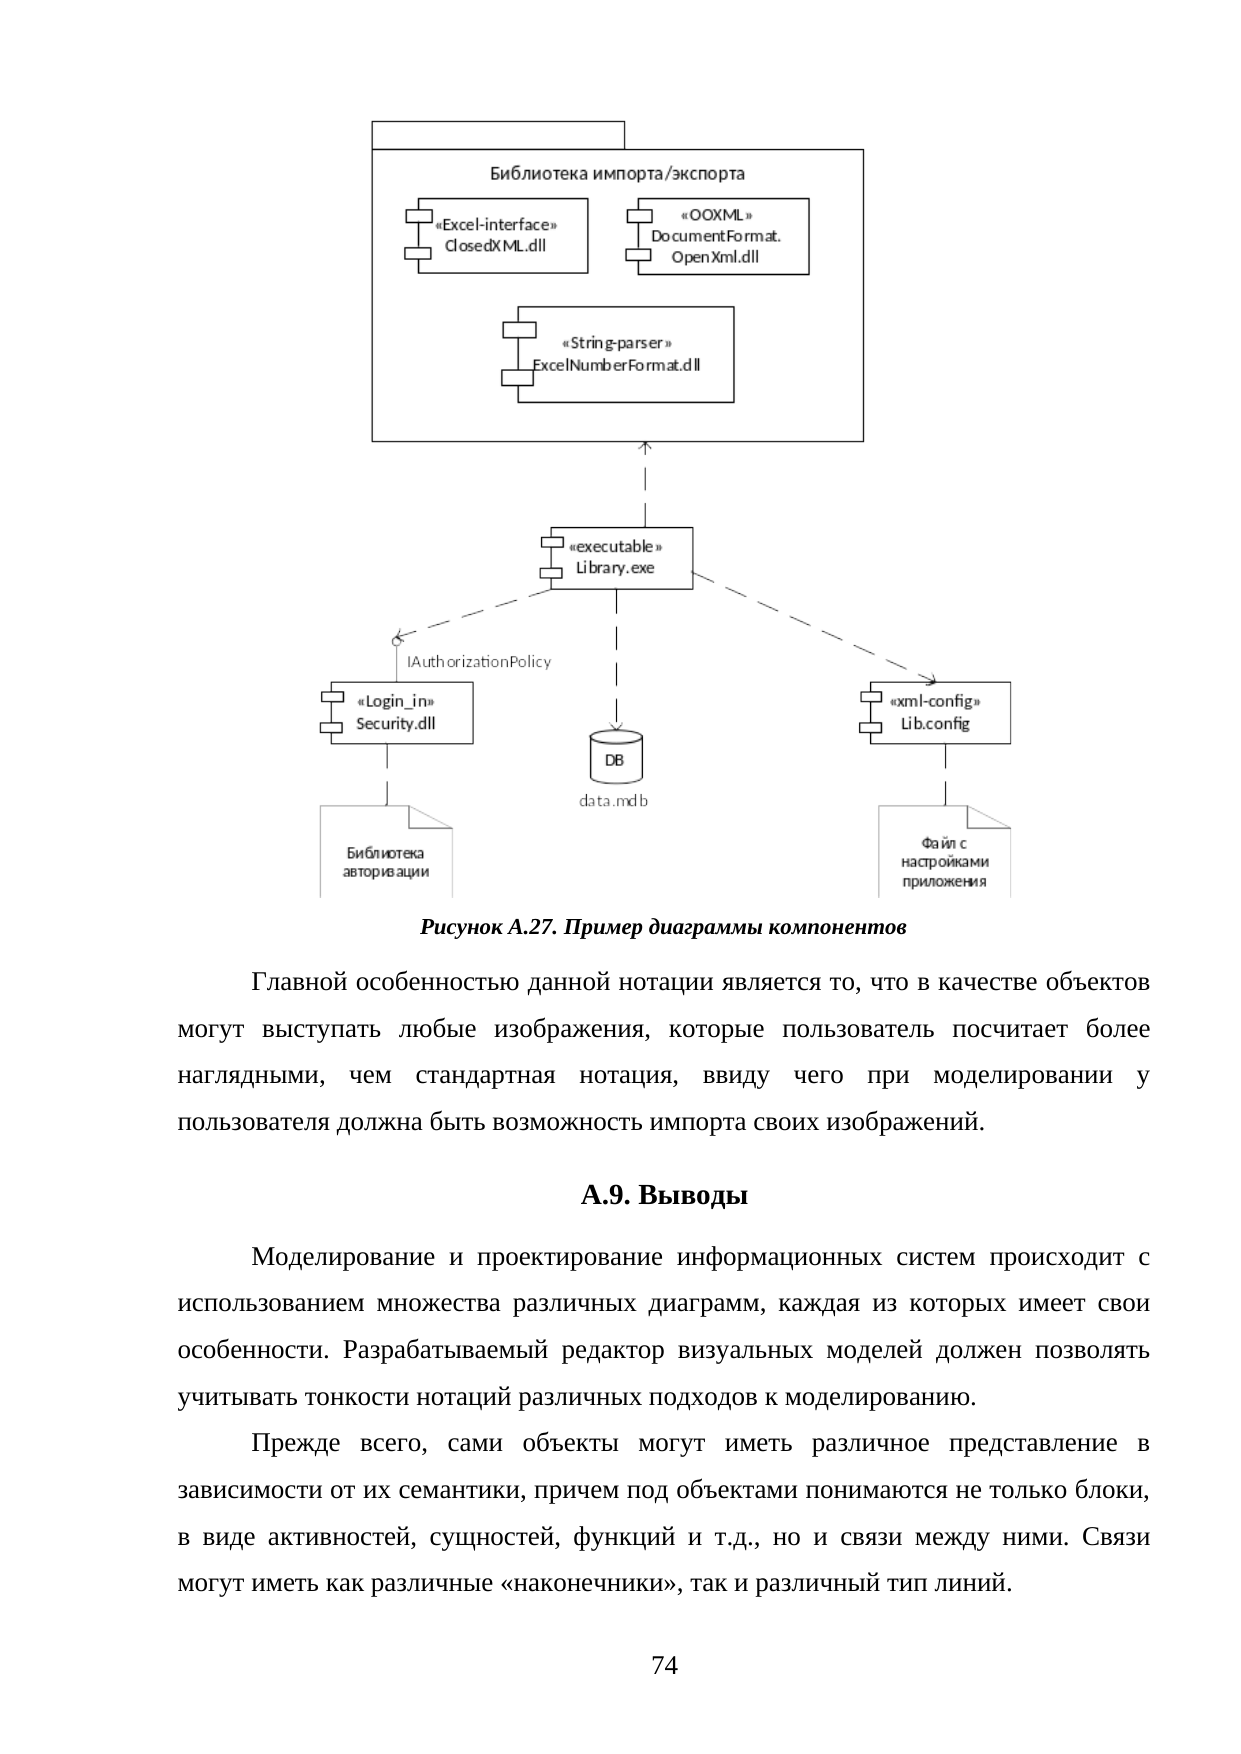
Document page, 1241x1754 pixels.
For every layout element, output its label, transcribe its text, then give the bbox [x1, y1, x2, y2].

text Рисунок А.27. Пример диаграммы компонентов [177, 913, 1152, 940]
text Моделирование и проектирование информационных систем происходит с использованием множества различных диаграмм, каждая из которых имеет свои особенности. Разрабатываемый редактор визуальных моделей должен позволять учитывать тонкости нотаций различных подходов к моделированию. [177, 1240, 1152, 1411]
text Прежде всего, сами объекты могут иметь различное представление в зависимости от их семантики, причем под объектами понимаются не только блоки, в виде активностей, сущностей, функций и т.д., но и связи между ними. Связи могут иметь как различные «наконечники», так и различный тип линий. [177, 1426, 1152, 1598]
text А.9. Выводы [177, 1177, 1152, 1211]
text Главной особенностью данной нотации является то, что в качестве объектов могут выступать любые изображения, которые пользователь посчитает более наглядными, чем стандартная нотация, ввиду чего при моделировании у пользователя должна быть возможность импорта своих изображений. [177, 965, 1152, 1136]
